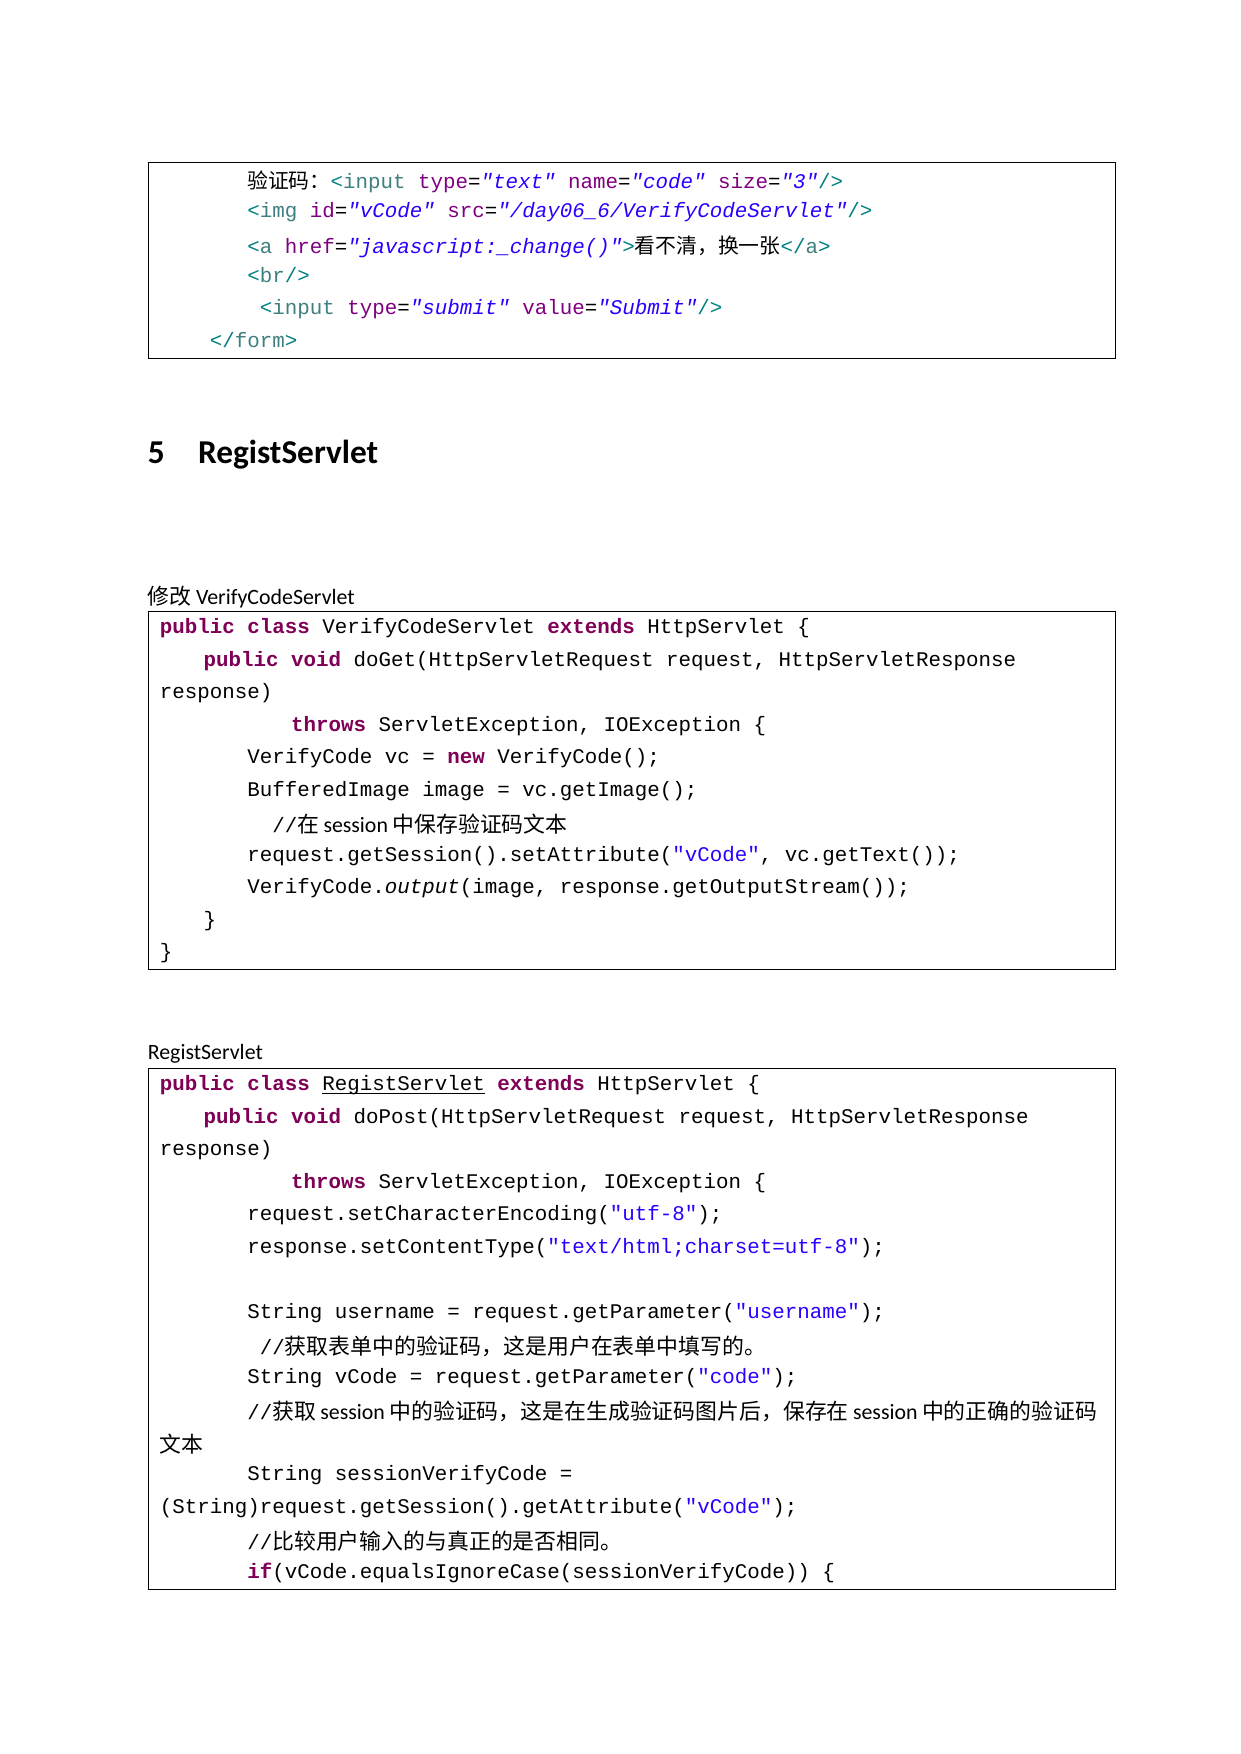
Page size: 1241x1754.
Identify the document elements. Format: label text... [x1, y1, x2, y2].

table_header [149, 163, 1115, 358]
text RegistServlet [148, 1035, 1092, 1068]
text 修改VerifyCodeServlet [148, 578, 1092, 611]
subtitle 5 RegistServlet [148, 419, 1092, 484]
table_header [149, 1069, 1115, 1589]
table_header public class VerifyCodeServlet extends HttpServlet { public void doGet(HttpServletRequest request, HttpServletResponse response) throws ServletException, IOException { VerifyCode vc = new VerifyCode(); BufferedImage image = vc.getImage(); //在session中保存验证码文本 request.getSession().setAttribute("vCode", vc.getText()); VerifyCode.output(image, response.getOutputStream()); } } [149, 612, 1115, 969]
